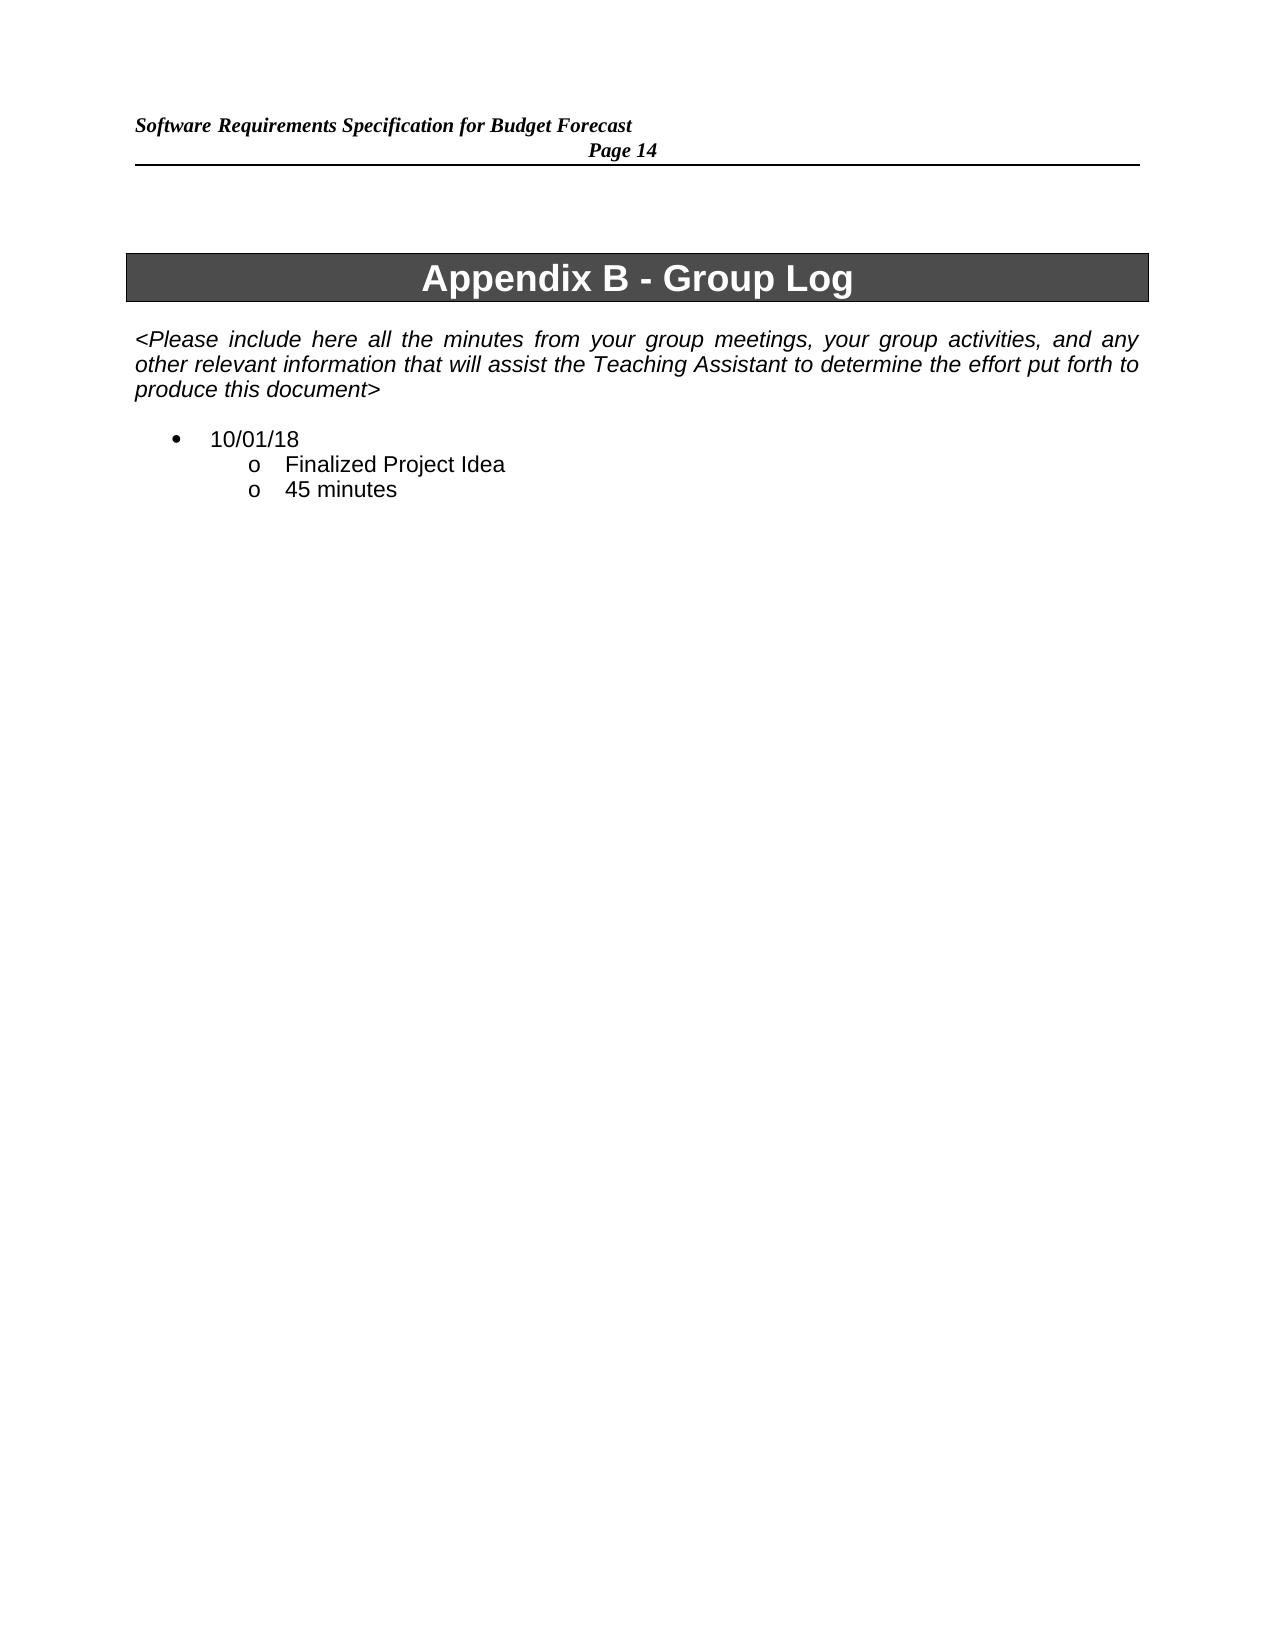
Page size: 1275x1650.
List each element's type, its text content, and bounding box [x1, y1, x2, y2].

text <Please include here all the minutes from your group meetings, your group activities, and any other relevant information that will assist the Teaching Assistant to determine the effort put forth to produce this document> [135, 327, 1140, 402]
list 45 minutes [247, 477, 1140, 502]
list Finalized Project Idea [247, 452, 1140, 477]
text Appendix B - Group Log [127, 254, 1148, 301]
list 10/01/18 [172, 427, 1140, 452]
